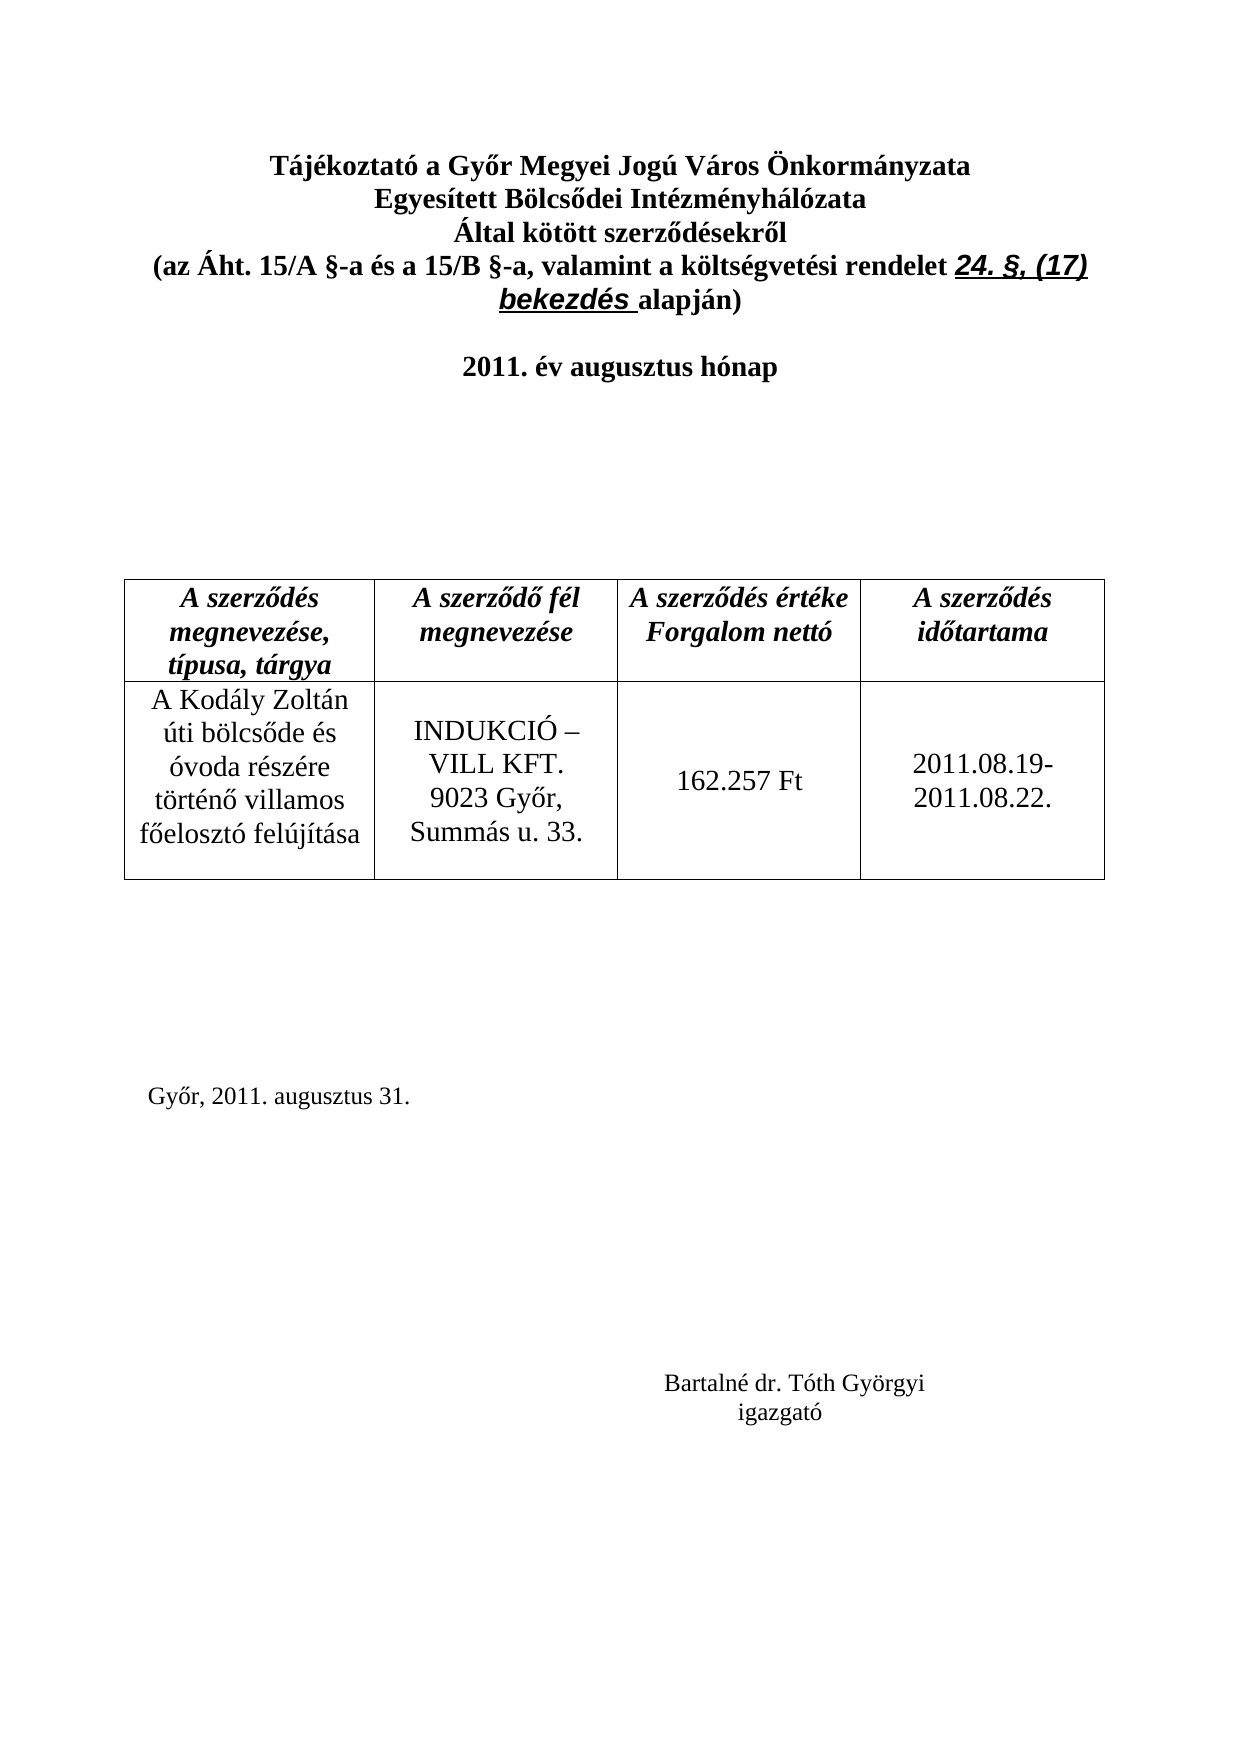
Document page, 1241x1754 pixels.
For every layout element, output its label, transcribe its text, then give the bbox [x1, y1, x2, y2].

text Által kötött szerződésekről [148, 215, 1093, 248]
text Győr, 2011. augusztus 31. [148, 1081, 1093, 1110]
text (az Áht. 15/A §-a és a 15/B §-a, valamint a költségvetési rendelet 24. §, (17) bekezdés alapján) [148, 248, 1093, 316]
table_cell 2011.08.19-2011.08.22. [861, 682, 1104, 879]
table_cell 162.257 Ft [618, 682, 860, 879]
text Tájékoztató a Győr Megyei Jogú Város Önkormányzata [148, 148, 1093, 181]
text Egyesített Bölcsődei Intézményhálózata [148, 181, 1093, 215]
table_header A szerződés időtartama [861, 580, 1104, 681]
table_cell INDUKCIÓ –VILL KFT. 9023 Győr, Summás u. 33. [375, 682, 617, 879]
text Bartalné dr. Tóth Györgyi [148, 1368, 1093, 1397]
table_header A szerződő fél megnevezése [375, 580, 617, 681]
table_cell A Kodály Zoltán úti bölcsőde és óvoda részére történő villamos főelosztó felújítása [125, 682, 374, 879]
table_header A szerződés megnevezése, típusa, tárgya [125, 580, 374, 681]
text igazgató [148, 1397, 1093, 1426]
text 2011. év augusztus hónap [148, 349, 1093, 383]
table_header A szerződés értéke Forgalom nettó [618, 580, 860, 681]
